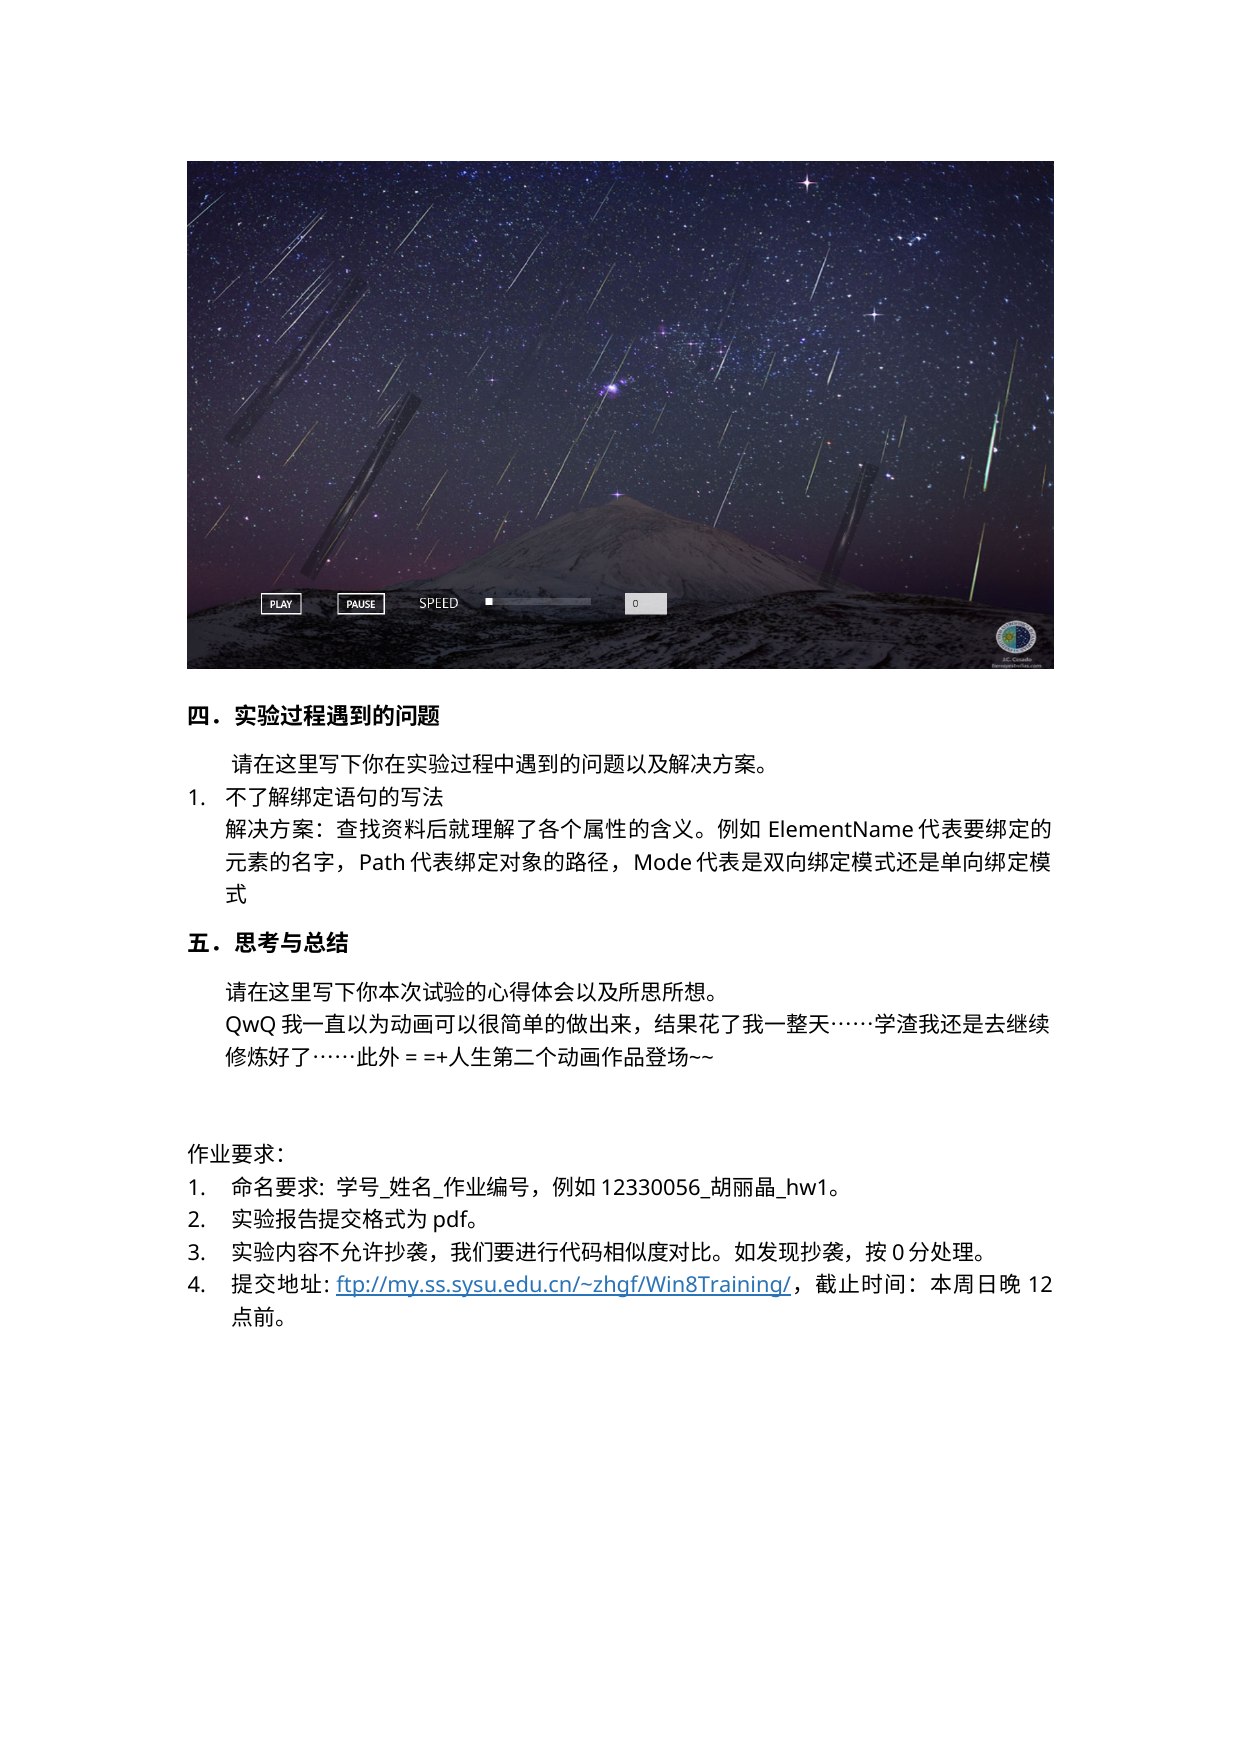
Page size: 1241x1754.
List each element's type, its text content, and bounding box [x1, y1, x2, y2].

text 解决方案：查找资料后就理解了各个属性的含义。例如ElementName代表要绑定的元素的名字，Path代表绑定对象的路径，Mode代表是双向绑定模式还是单向绑定模式 [225, 812, 1053, 909]
list 实验过程遇到的问题 [187, 682, 1053, 747]
list 命名要求: 学号_姓名_作业编号，例如12330056_胡丽晶_hw1。 [187, 1169, 1053, 1202]
text 作业要求： [187, 1137, 1053, 1169]
list 提交地址: ftp://my.ss.sysu.edu.cn/~zhgf/Win8Training/，截止时间：本周日晚12点前。 [187, 1267, 1053, 1332]
list 思考与总结 [187, 909, 1053, 974]
list 实验报告提交格式为pdf。 [187, 1202, 1053, 1234]
picture [187, 161, 1054, 669]
list 实验内容不允许抄袭，我们要进行代码相似度对比。如发现抄袭，按0分处理。 [187, 1234, 1053, 1267]
list 不了解绑定语句的写法 [187, 779, 1053, 812]
text 请在这里写下你在实验过程中遇到的问题以及解决方案。 [231, 747, 1053, 779]
text QwQ我一直以为动画可以很简单的做出来，结果花了我一整天……学渣我还是去继续修炼好了……此外 = =+人生第二个动画作品登场~~ [225, 1007, 1053, 1072]
text 请在这里写下你本次试验的心得体会以及所思所想。 [225, 974, 1053, 1007]
